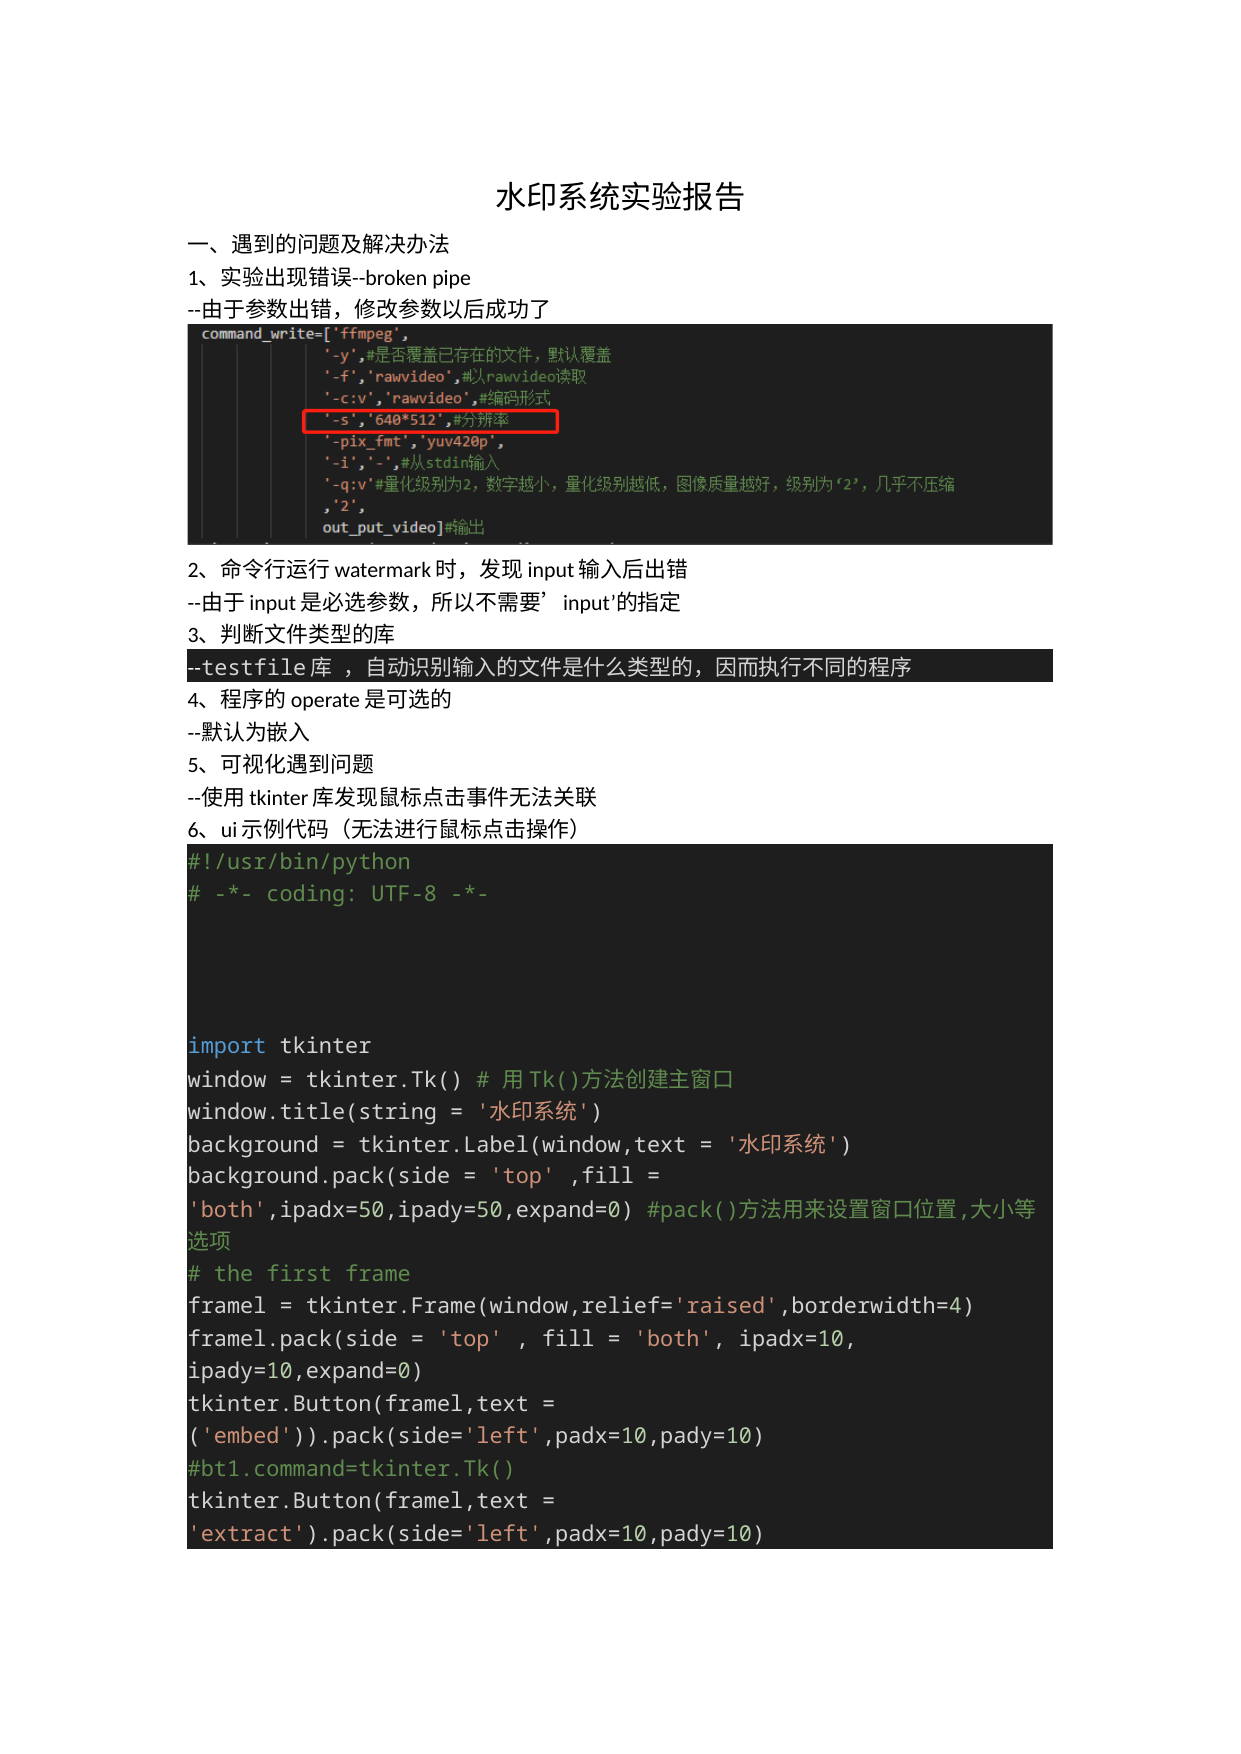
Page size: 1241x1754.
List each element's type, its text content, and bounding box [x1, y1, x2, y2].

text framel.pack(side = 'top' , fill = 'both', ipadx=10, ipady=10,expand=0) [187, 1321, 1053, 1386]
list 实验出现错误--broken pipe [187, 259, 1053, 292]
picture [187, 324, 1053, 545]
list 程序的operate是可选的 [187, 682, 1053, 714]
list 可视化遇到问题 [187, 747, 1053, 779]
text # the first frame [187, 1256, 1053, 1289]
text 水印系统实验报告 [187, 162, 1053, 227]
text window.title(string = '水印系统') [577, 1094, 1053, 1126]
text tkinter.Button(framel,text = 'extract').pack(side='left',padx=10,pady=10) [187, 1484, 1053, 1549]
list --使用tkinter库发现鼠标点击事件无法关联 [187, 779, 1053, 812]
text tkinter.Button(framel,text = ('embed')).pack(side='left',padx=10,pady=10) [187, 1386, 1053, 1451]
text --testfile库 ，自动识别输入的文件是什么类型的，因而执行不同的程序 [187, 649, 1053, 682]
text # -*- coding: UTF-8 -*- [187, 877, 1053, 909]
text import tkinter [187, 1029, 1053, 1061]
text #!/usr/bin/python [187, 844, 1053, 877]
list 判断文件类型的库 [187, 617, 1053, 649]
text framel = tkinter.Frame(window,relief='raised',borderwidth=4) [187, 1289, 1053, 1321]
list --由于input是必选参数，所以不需要’input’的指定 [187, 584, 1053, 617]
list ui示例代码（无法进行鼠标点击操作） [187, 812, 1053, 844]
list 遇到的问题及解决办法 [187, 227, 1053, 259]
text #bt1.command=tkinter.Tk() [187, 1451, 1053, 1484]
text background.pack(side = 'top' ,fill = 'both',ipadx=50,ipady=50,expand=0) #pack()方法用来设置窗口位置,大小等选项 [187, 1159, 1053, 1256]
text window = tkinter.Tk() # 用Tk()方法创建主窗口 [187, 1061, 1053, 1094]
list 命令行运行watermark时，发现input输入后出错 [187, 552, 1053, 584]
list --默认为嵌入 [187, 714, 1053, 747]
list --由于参数出错，修改参数以后成功了 [187, 292, 1053, 324]
text background = tkinter.Label(window,text = '水印系统') [187, 1126, 1053, 1159]
